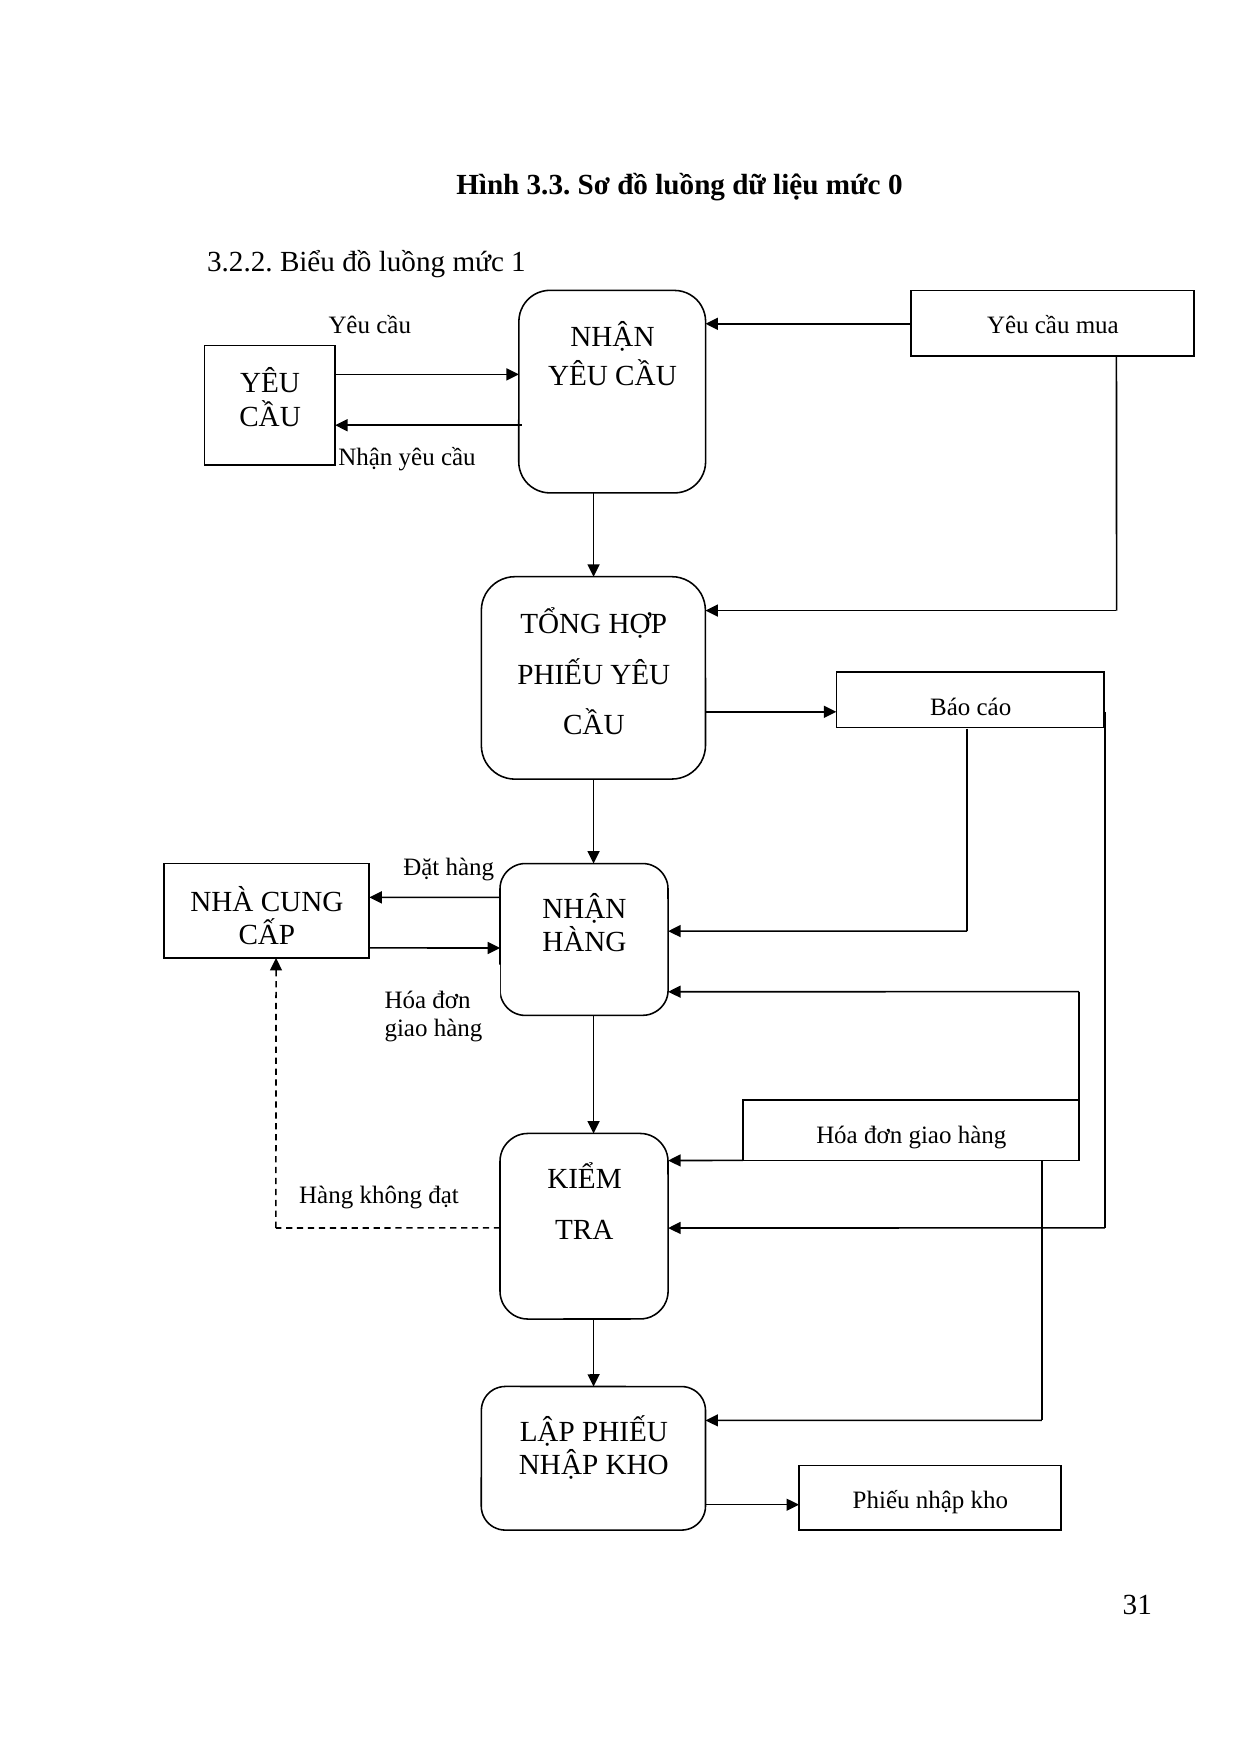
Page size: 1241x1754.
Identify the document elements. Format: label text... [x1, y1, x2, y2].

text Hình 3.3. Sơ đồ luồng dữ liệu mức 0 [207, 167, 1152, 201]
text 3.2.2. Biểu đồ luồng mức 1 [207, 244, 1152, 278]
